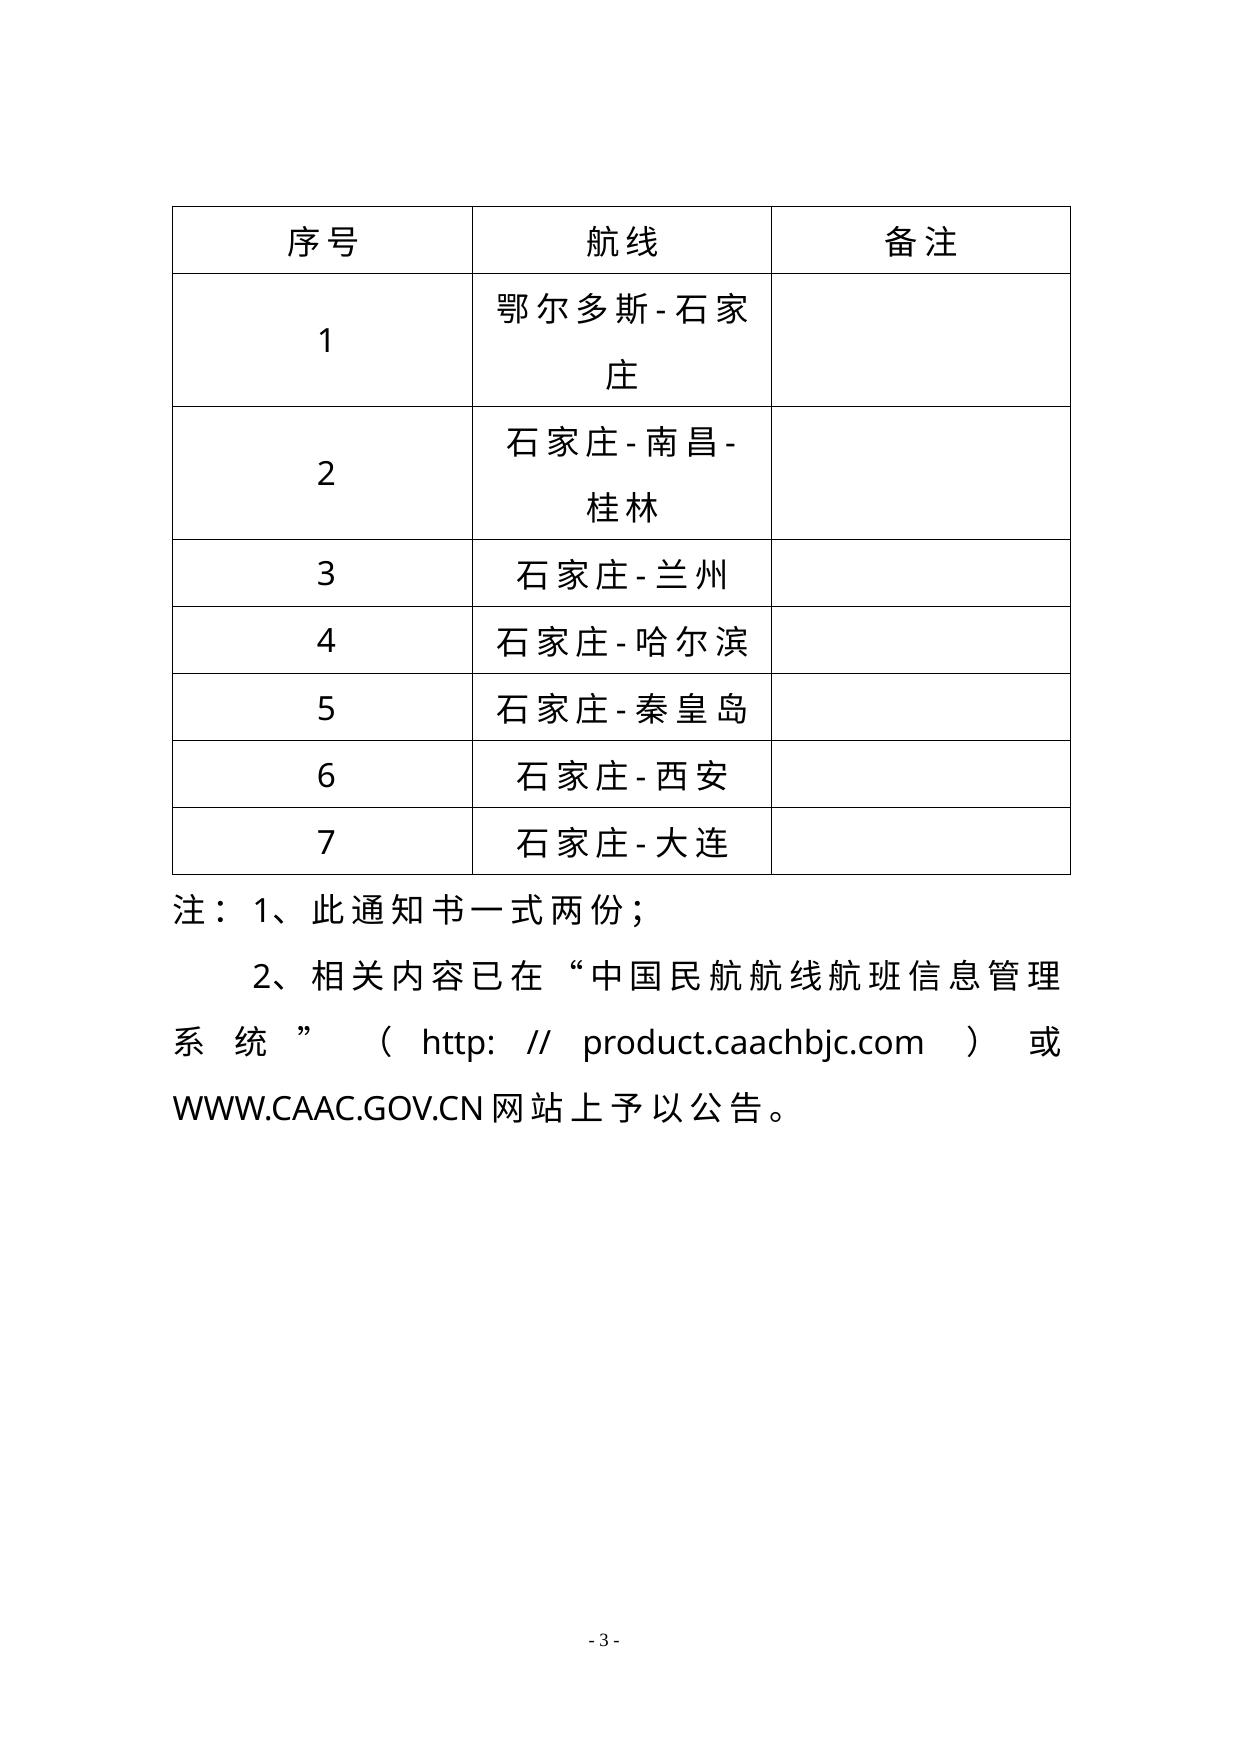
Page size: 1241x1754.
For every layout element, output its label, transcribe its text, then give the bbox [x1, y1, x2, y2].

table_cell 3 [173, 540, 472, 606]
table_cell 石家庄-哈尔滨 [473, 607, 771, 673]
table_header 航线 [473, 207, 771, 273]
table_cell 石家庄-大连 [473, 808, 771, 874]
text 注：1、此通知书一式两份； [172, 875, 1068, 941]
table_cell [772, 741, 1070, 807]
table_cell 鄂尔多斯-石家庄 [473, 274, 771, 406]
table_header 备注 [772, 207, 1070, 273]
table_cell [772, 607, 1070, 673]
table_cell [772, 674, 1070, 740]
table_cell 1 [173, 274, 472, 406]
table_cell [772, 407, 1070, 539]
table_cell 6 [173, 741, 472, 807]
table_cell [772, 274, 1070, 406]
table_cell [772, 540, 1070, 606]
table_cell 5 [173, 674, 472, 740]
table_cell 4 [173, 607, 472, 673]
table_cell 石家庄-兰州 [473, 540, 771, 606]
table_cell 石家庄-秦皇岛 [473, 674, 771, 740]
table_header 序号 [173, 207, 472, 273]
table_cell [772, 808, 1070, 874]
table_cell 石家庄-西安 [473, 741, 771, 807]
table_cell 7 [173, 808, 472, 874]
table_cell 2 [173, 407, 472, 539]
text 2、相关内容已在“中国民航航线航班信息管理系统”（http: // product.caachbjc.com）或WWW.CAAC.GOV.CN网站上予以公告。 [172, 941, 1068, 1139]
table_cell 石家庄-南昌-桂林 [473, 407, 771, 539]
